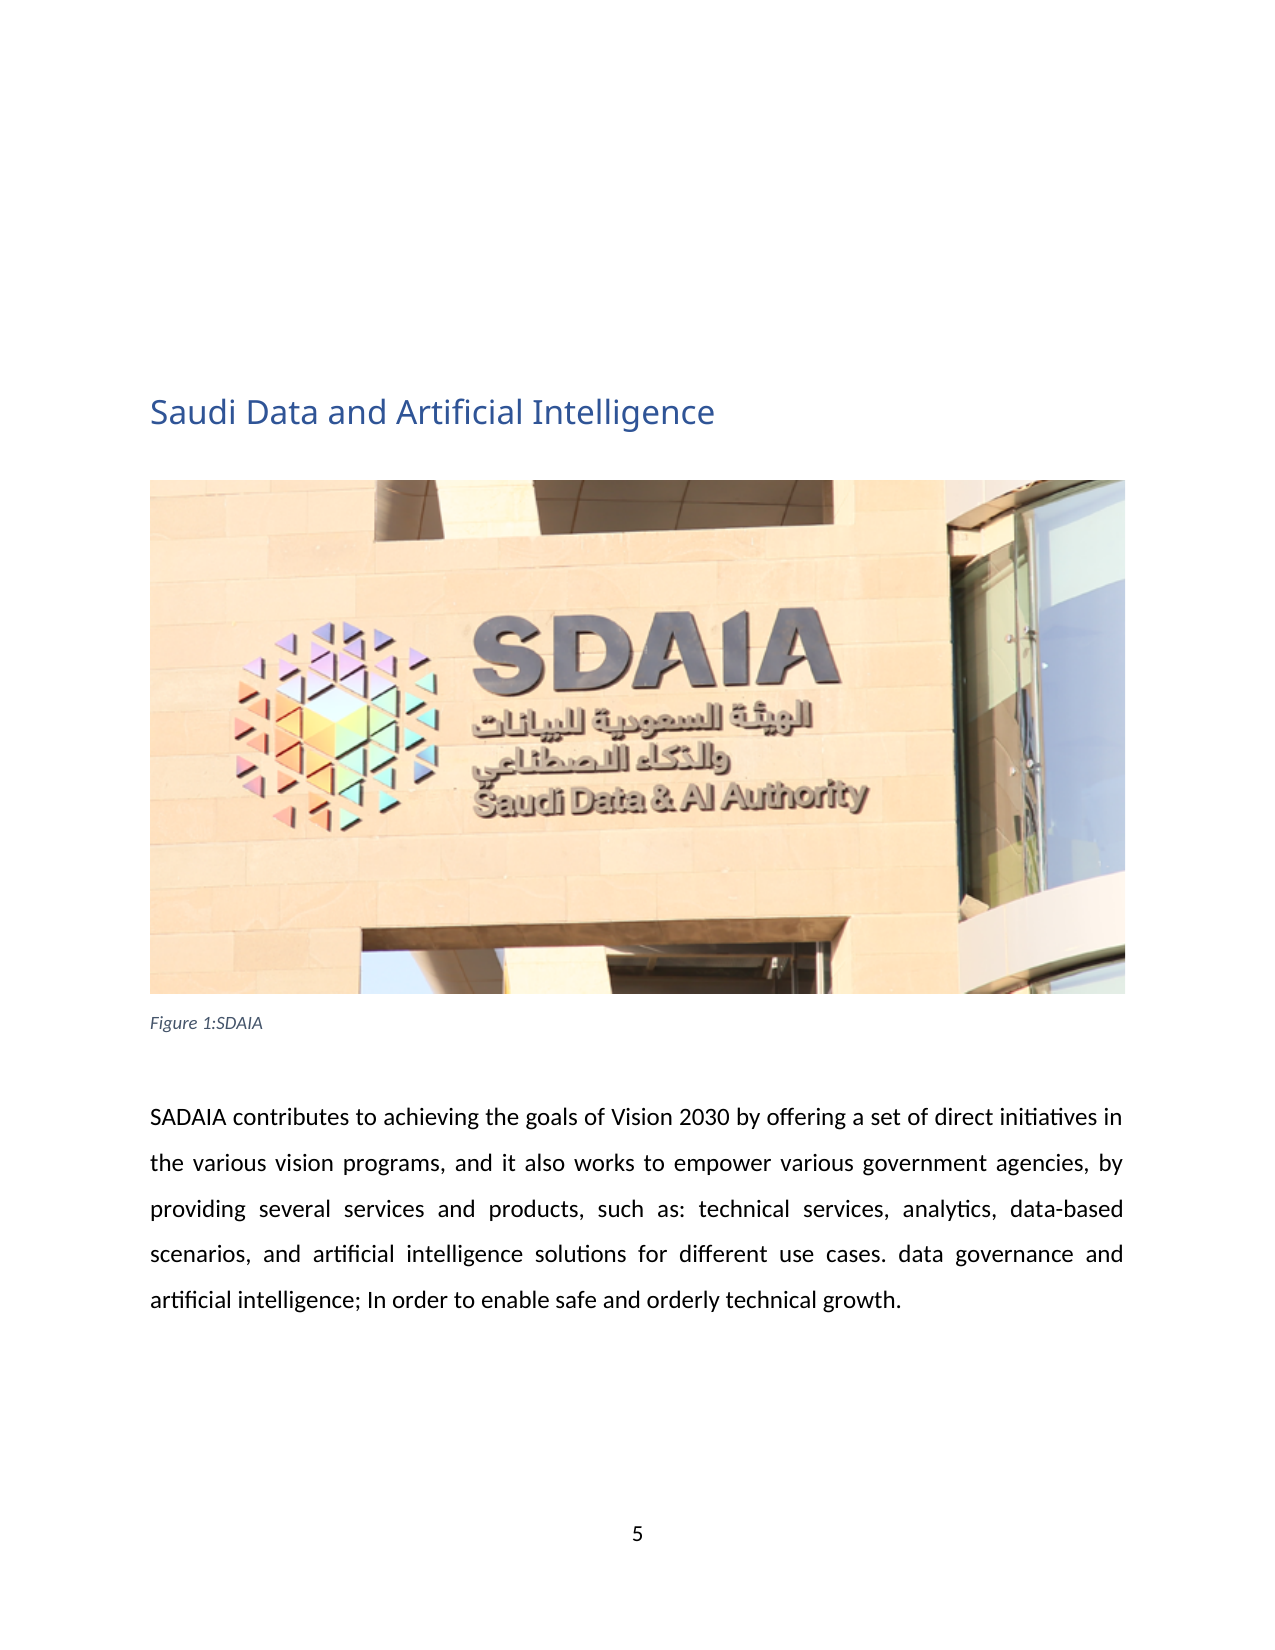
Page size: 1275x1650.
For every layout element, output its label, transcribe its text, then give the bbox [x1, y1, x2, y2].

text SADAIA contributes to achieving the goals of Vision 2030 by offering a set of direct initiatives in the various vision programs, and it also works to empower various government agencies, by providing several services and products, such as: technical services, analytics, data-based scenarios, and artificial intelligence solutions for different use cases. data governance and artificial intelligence; In order to enable safe and orderly technical growth. [150, 1101, 1125, 1315]
picture [150, 480, 1125, 994]
subtitle Saudi Data and Artificial Intelligence [150, 388, 1125, 434]
